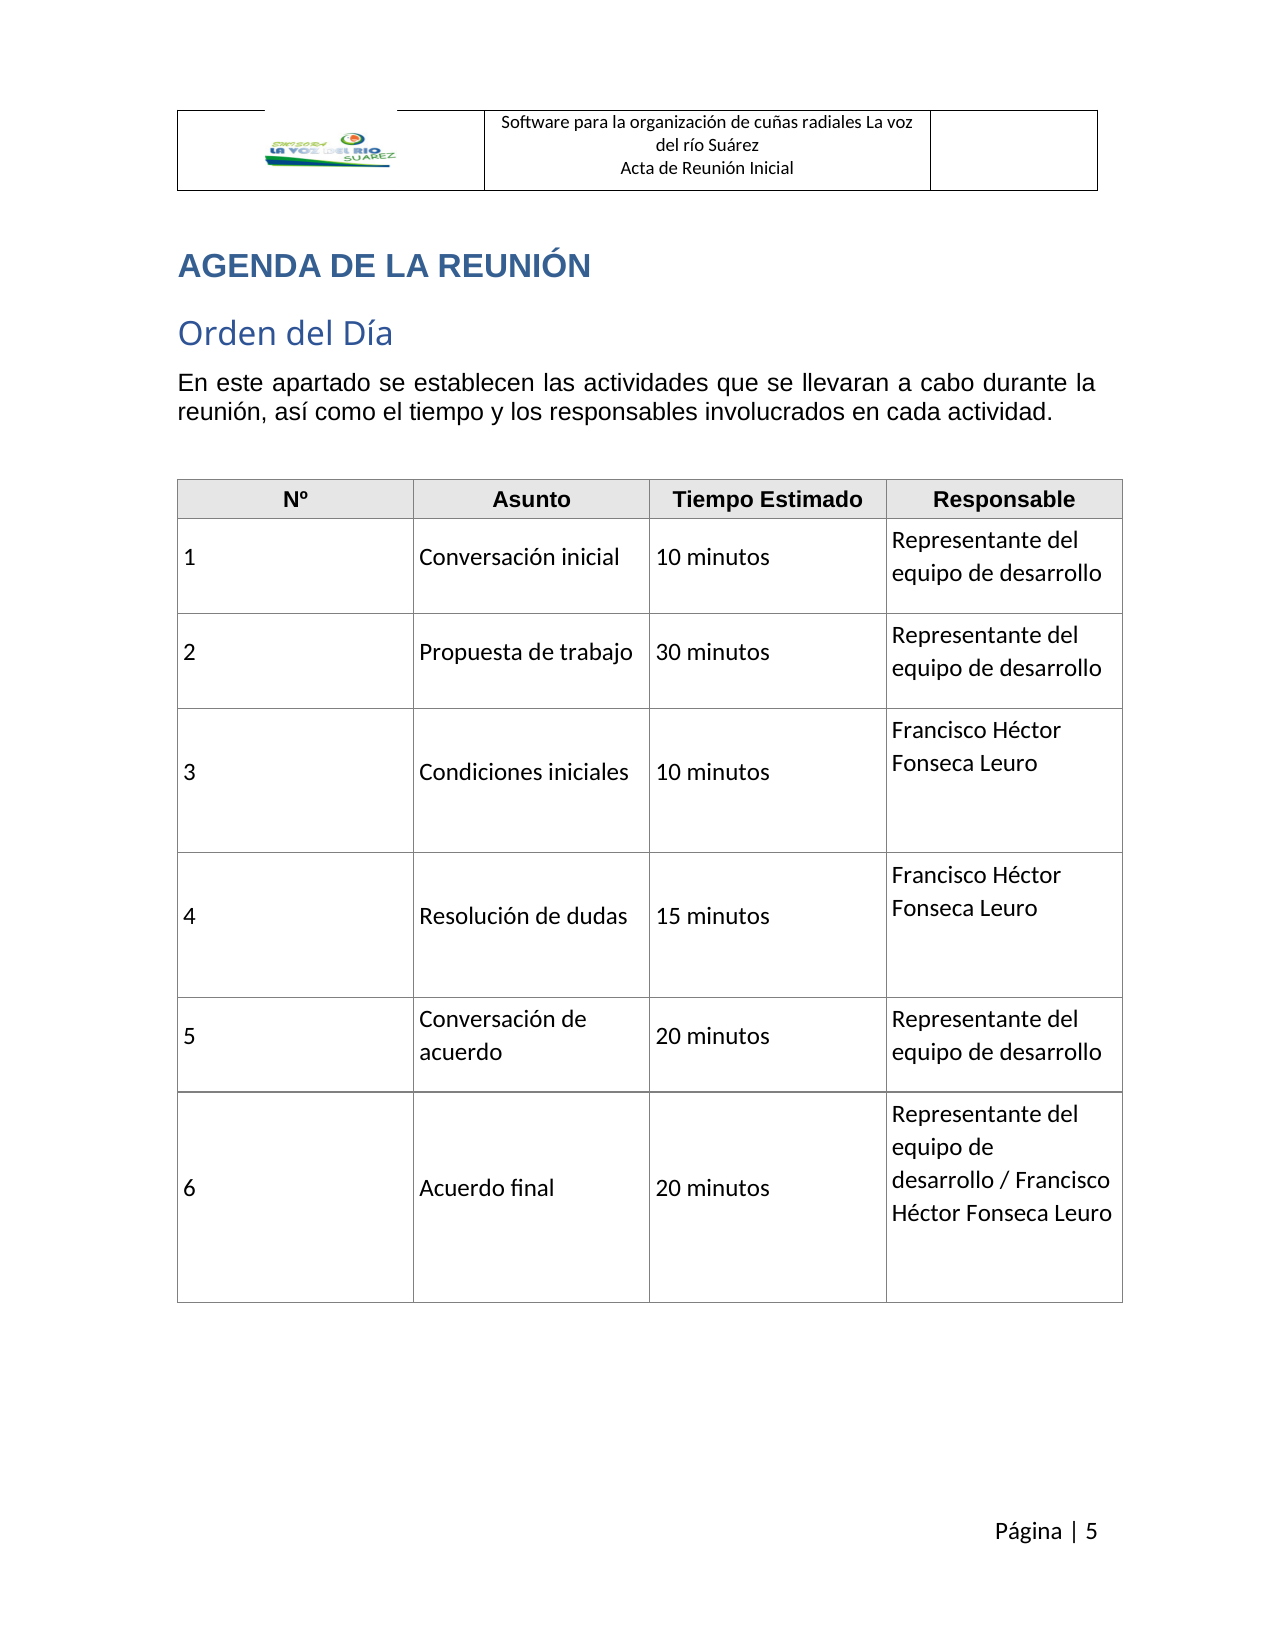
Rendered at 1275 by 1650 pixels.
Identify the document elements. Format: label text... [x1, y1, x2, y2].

table_cell 6 [178, 1093, 413, 1302]
picture [264, 110, 398, 190]
table_cell Resolución de dudas [414, 853, 649, 997]
table_cell Acuerdo final [414, 1093, 649, 1302]
table_cell 1 [178, 519, 413, 613]
table_cell Conversación de acuerdo [414, 998, 649, 1091]
table_cell 20 minutos [650, 998, 886, 1091]
table_cell 15 minutos [650, 853, 886, 997]
table_cell 3 [178, 709, 413, 852]
table_cell 30 minutos [650, 614, 886, 708]
table_cell Representante del equipo de desarrollo [887, 519, 1122, 613]
table_header Nº [178, 480, 413, 518]
table_cell 2 [178, 614, 413, 708]
subtitle AGENDA DE LA REUNIÓN [177, 246, 1098, 285]
table_cell Propuesta de trabajo [414, 614, 649, 708]
table_cell 20 minutos [650, 1093, 886, 1302]
table_header Asunto [414, 480, 649, 518]
table_cell Representante del equipo de desarrollo / Francisco Héctor Fonseca Leuro [887, 1093, 1122, 1302]
subtitle Orden del Día [177, 310, 1098, 355]
table_header Responsable [887, 480, 1122, 518]
table_header Tiempo Estimado [650, 480, 886, 518]
table_cell Representante del equipo de desarrollo [887, 998, 1122, 1091]
table_cell 10 minutos [650, 709, 886, 852]
table_cell 10 minutos [650, 519, 886, 613]
table_cell Conversación inicial [414, 519, 649, 613]
table_cell Francisco Héctor Fonseca Leuro [887, 709, 1122, 852]
table_cell 4 [178, 853, 413, 997]
table_cell Condiciones iniciales [414, 709, 649, 852]
text En este apartado se establecen las actividades que se llevaran a cabo durante la reunión, así como el tiempo y los responsables involucrados en cada actividad. [177, 368, 1098, 425]
table_cell Representante del equipo de desarrollo [887, 614, 1122, 708]
table_cell 5 [178, 998, 413, 1091]
table_cell Francisco Héctor Fonseca Leuro [887, 853, 1122, 997]
